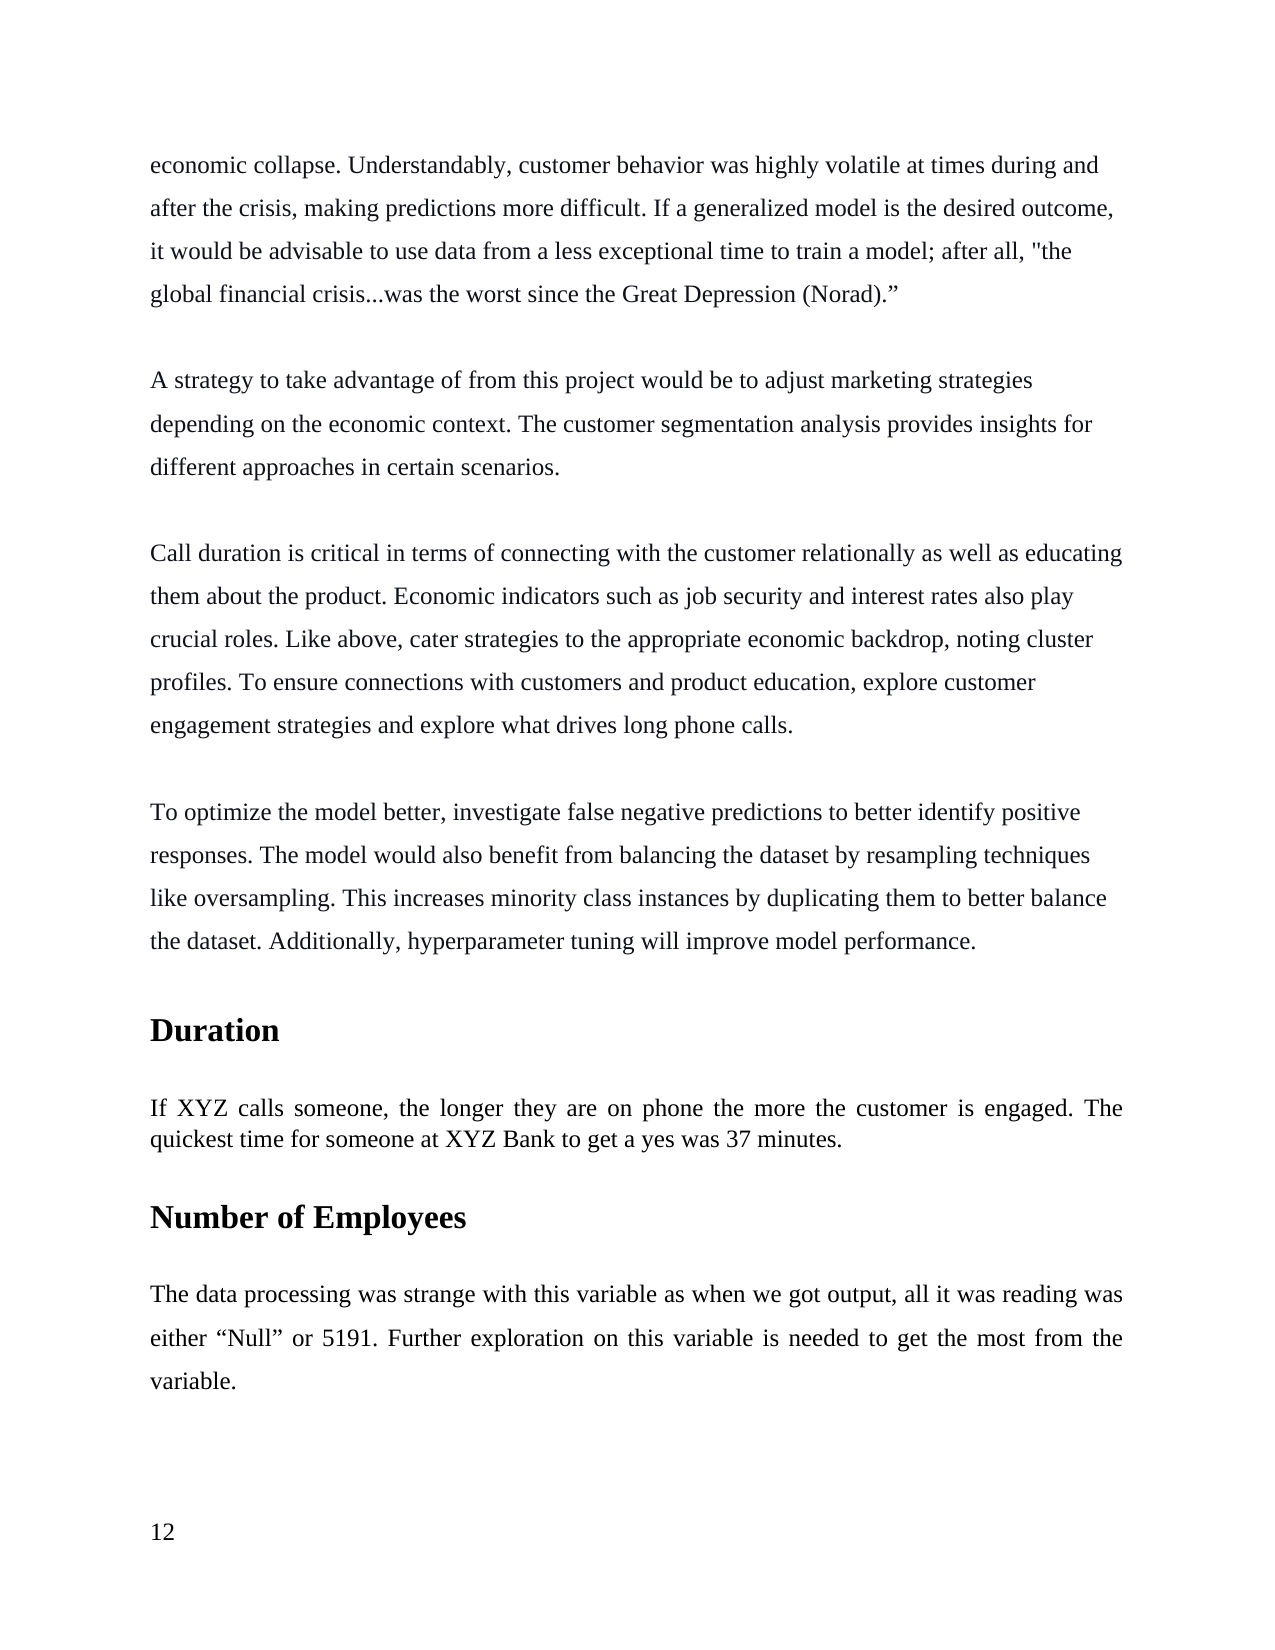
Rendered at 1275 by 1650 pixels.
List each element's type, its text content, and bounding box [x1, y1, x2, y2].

text To optimize the model better, investigate false negative predictions to better identify positive responses. The model would also benefit from balancing the dataset by resampling techniques like oversampling. This increases minority class instances by duplicating them to better balance the dataset. Additionally, hyperparameter tuning will improve model performance. [150, 797, 1125, 955]
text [150, 150, 1125, 308]
text Number of Employees [150, 1197, 1125, 1235]
text The data processing was strange with this variable as when we got output, all it was reading was either “Null” or 5191. Further exploration on this variable is needed to get the most from the variable. [150, 1279, 1125, 1394]
text Duration [150, 1011, 1125, 1049]
text Call duration is critical in terms of connecting with the customer relationally as well as educating them about the product. Economic indicators such as job security and interest rates also play crucial roles. Like above, cater strategies to the appropriate economic backdrop, noting cluster profiles. To ensure connections with customers and product education, explore customer engagement strategies and explore what drives long phone calls. [150, 538, 1125, 739]
text A strategy to take advantage of from this project would be to adjust marketing strategies depending on the economic context. The customer segmentation analysis provides insights for different approaches in certain scenarios. [150, 366, 1125, 481]
text If XYZ calls someone, the longer they are on phone the more the customer is engaged. The quickest time for someone at XYZ Bank to get a yes was 37 minutes. [150, 1093, 1125, 1153]
